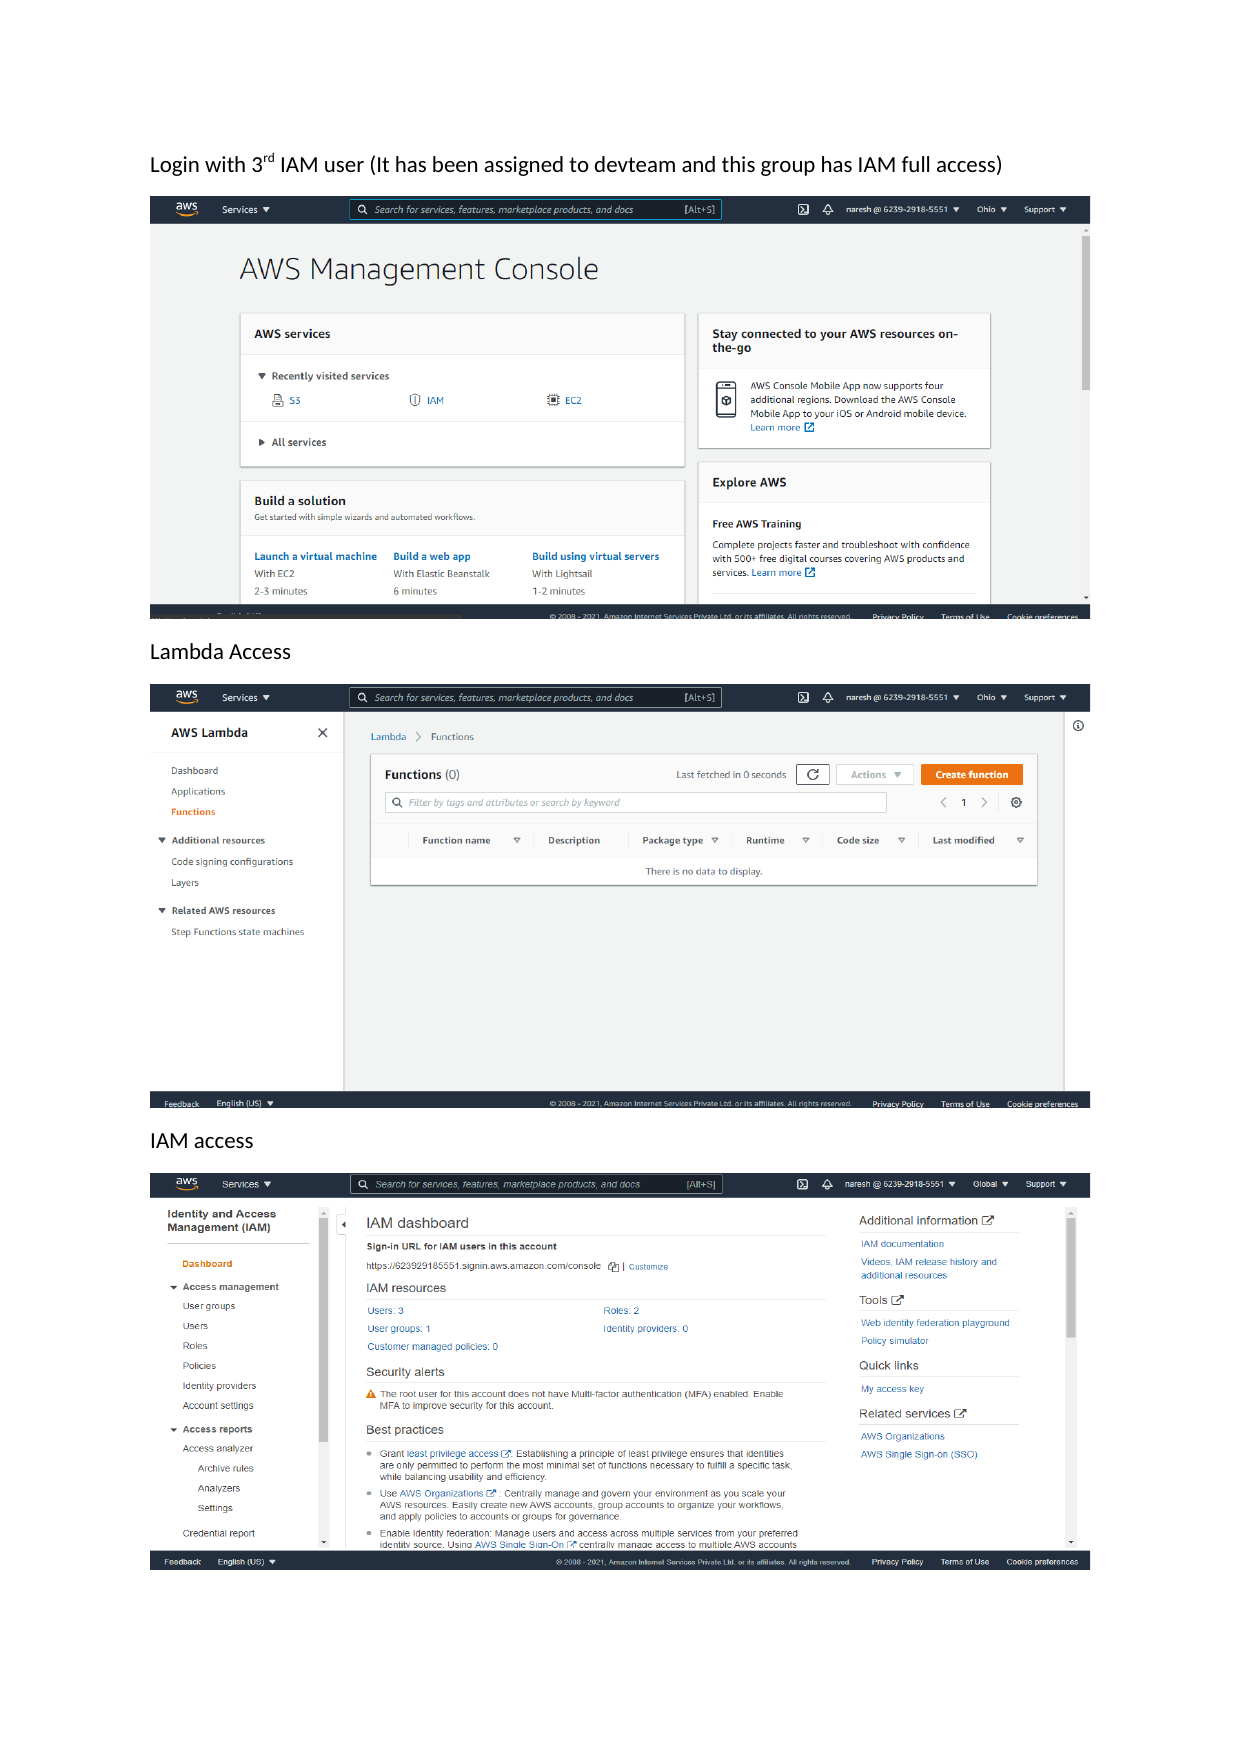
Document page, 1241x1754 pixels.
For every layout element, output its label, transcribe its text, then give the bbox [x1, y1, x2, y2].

text IAM access [150, 1127, 1090, 1155]
text Login with 3rd IAM user (It has been assigned to devteam and this group has IAM full access) [150, 150, 1090, 178]
picture [150, 684, 1091, 1108]
text Lambda Access [150, 637, 1090, 665]
picture [150, 1173, 1091, 1570]
picture [150, 196, 1091, 619]
